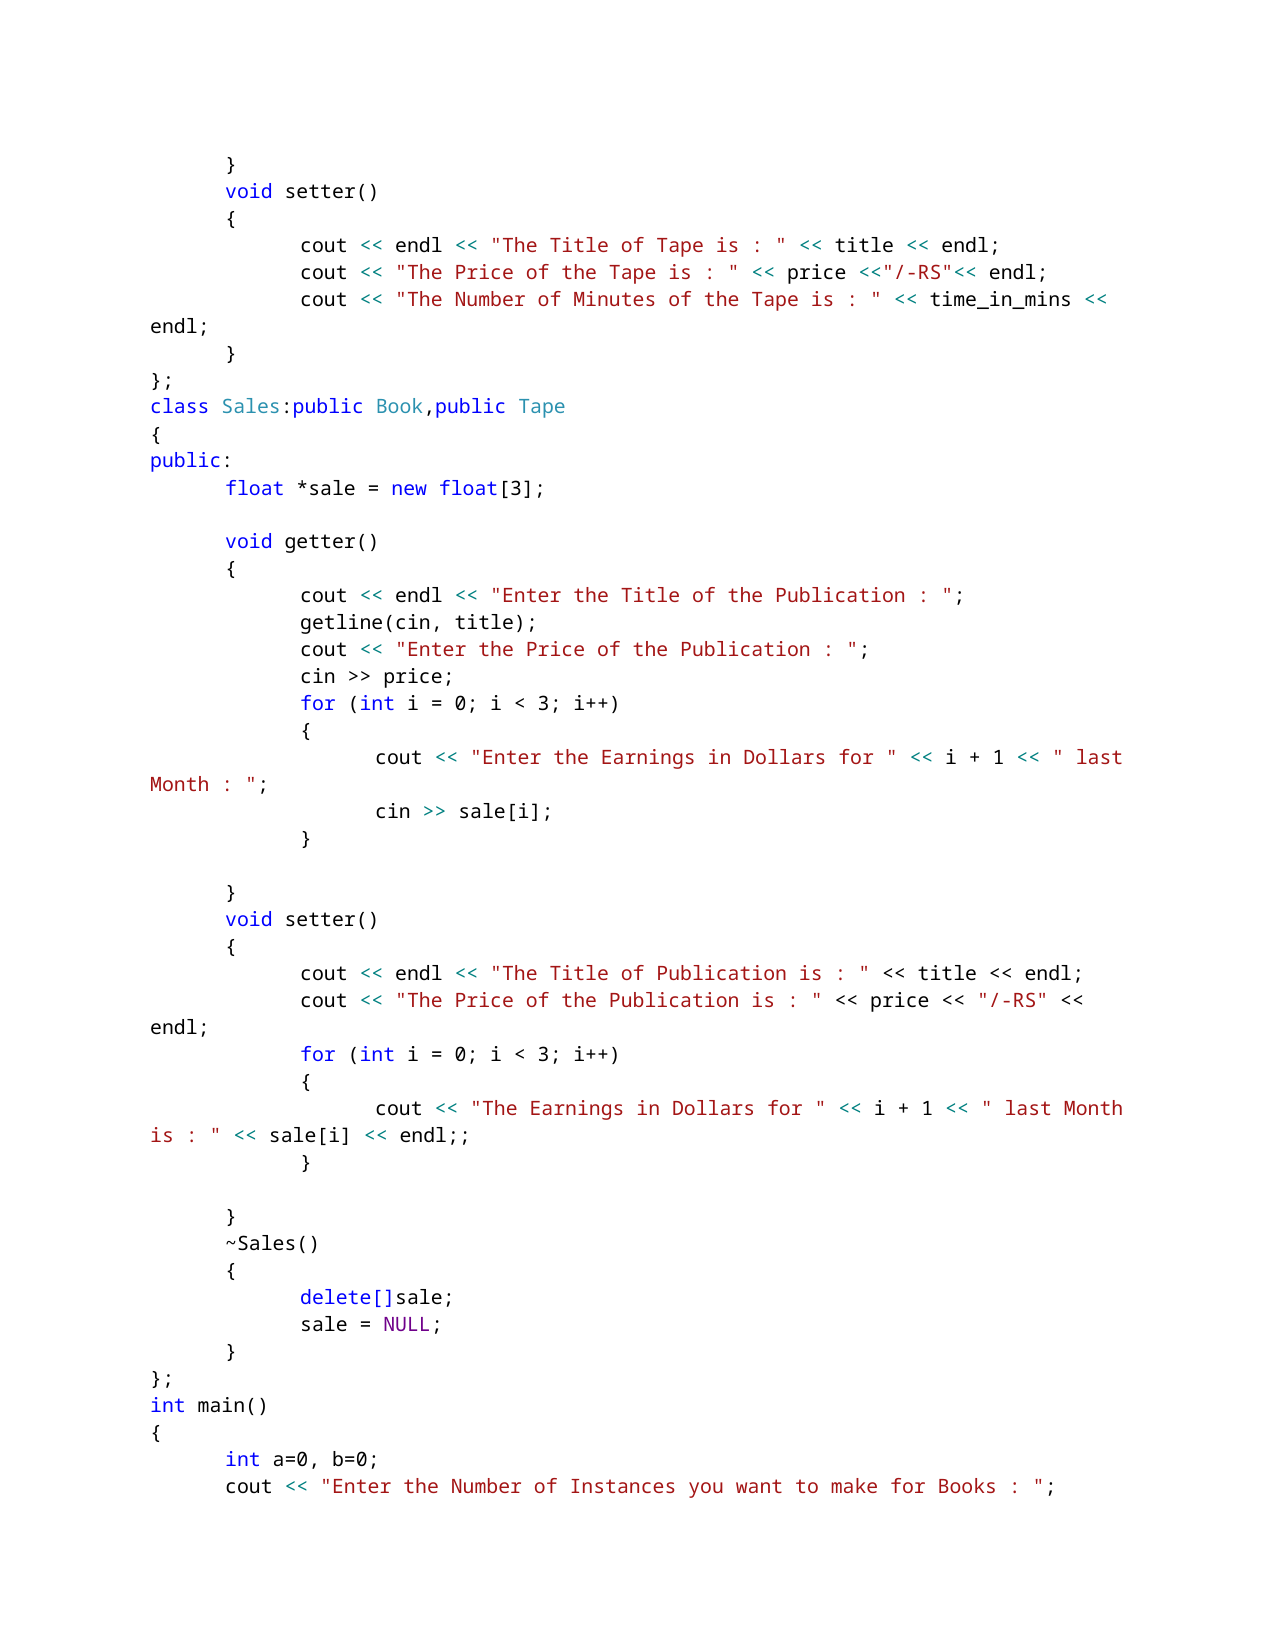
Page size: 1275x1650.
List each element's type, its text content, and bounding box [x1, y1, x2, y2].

text { [150, 420, 1125, 447]
text } [150, 878, 1125, 905]
text class Sales:public Book,public Tape [150, 393, 1125, 420]
text { [150, 1067, 1125, 1094]
text } [150, 1202, 1125, 1229]
text void setter() [150, 905, 1125, 932]
text { [150, 1418, 1125, 1445]
text public: [150, 447, 1125, 474]
text }; [150, 366, 1125, 393]
text void setter() [150, 177, 1125, 204]
text { [150, 932, 1125, 959]
text cout << "The Earnings in Dollars for " << i + 1 << " last Month is : " << sale[i] << endl;; [150, 1094, 1125, 1148]
text { [150, 555, 1125, 582]
text cin >> price; [150, 663, 1125, 689]
text } [150, 150, 1125, 177]
text void getter() [150, 528, 1125, 555]
text { [150, 717, 1125, 743]
text cout << "The Number of Minutes of the Tape is : " << time_in_mins << endl; [150, 285, 1125, 339]
text cout << "The Price of the Publication is : " << price << "/-RS" << endl; [150, 986, 1125, 1040]
text cout << endl << "Enter the Title of the Publication : "; [150, 582, 1125, 609]
text float *sale = new float[3]; [150, 474, 1125, 501]
text getline(cin, title); [150, 609, 1125, 636]
text delete[]sale; [150, 1283, 1125, 1310]
text int a=0, b=0; [150, 1445, 1125, 1472]
text int main() [150, 1391, 1125, 1418]
text cout << "Enter the Number of Instances you want to make for Books : "; [150, 1472, 1125, 1499]
text cout << "Enter the Earnings in Dollars for " << i + 1 << " last Month : "; [150, 743, 1125, 797]
text cout << "Enter the Price of the Publication : "; [150, 636, 1125, 663]
text } [150, 339, 1125, 366]
text } [150, 1337, 1125, 1364]
text { [150, 1256, 1125, 1283]
text sale = NULL; [150, 1310, 1125, 1337]
text } [150, 1148, 1125, 1175]
text cout << "The Price of the Tape is : " << price <<"/-RS"<< endl; [150, 258, 1125, 285]
text } [150, 824, 1125, 851]
text cin >> sale[i]; [150, 797, 1125, 824]
text for (int i = 0; i < 3; i++) [150, 689, 1125, 717]
text { [150, 204, 1125, 231]
text }; [150, 1364, 1125, 1391]
text ~Sales() [150, 1229, 1125, 1256]
text for (int i = 0; i < 3; i++) [150, 1040, 1125, 1067]
text cout << endl << "The Title of Tape is : " << title << endl; [150, 231, 1125, 258]
text cout << endl << "The Title of Publication is : " << title << endl; [150, 959, 1125, 986]
